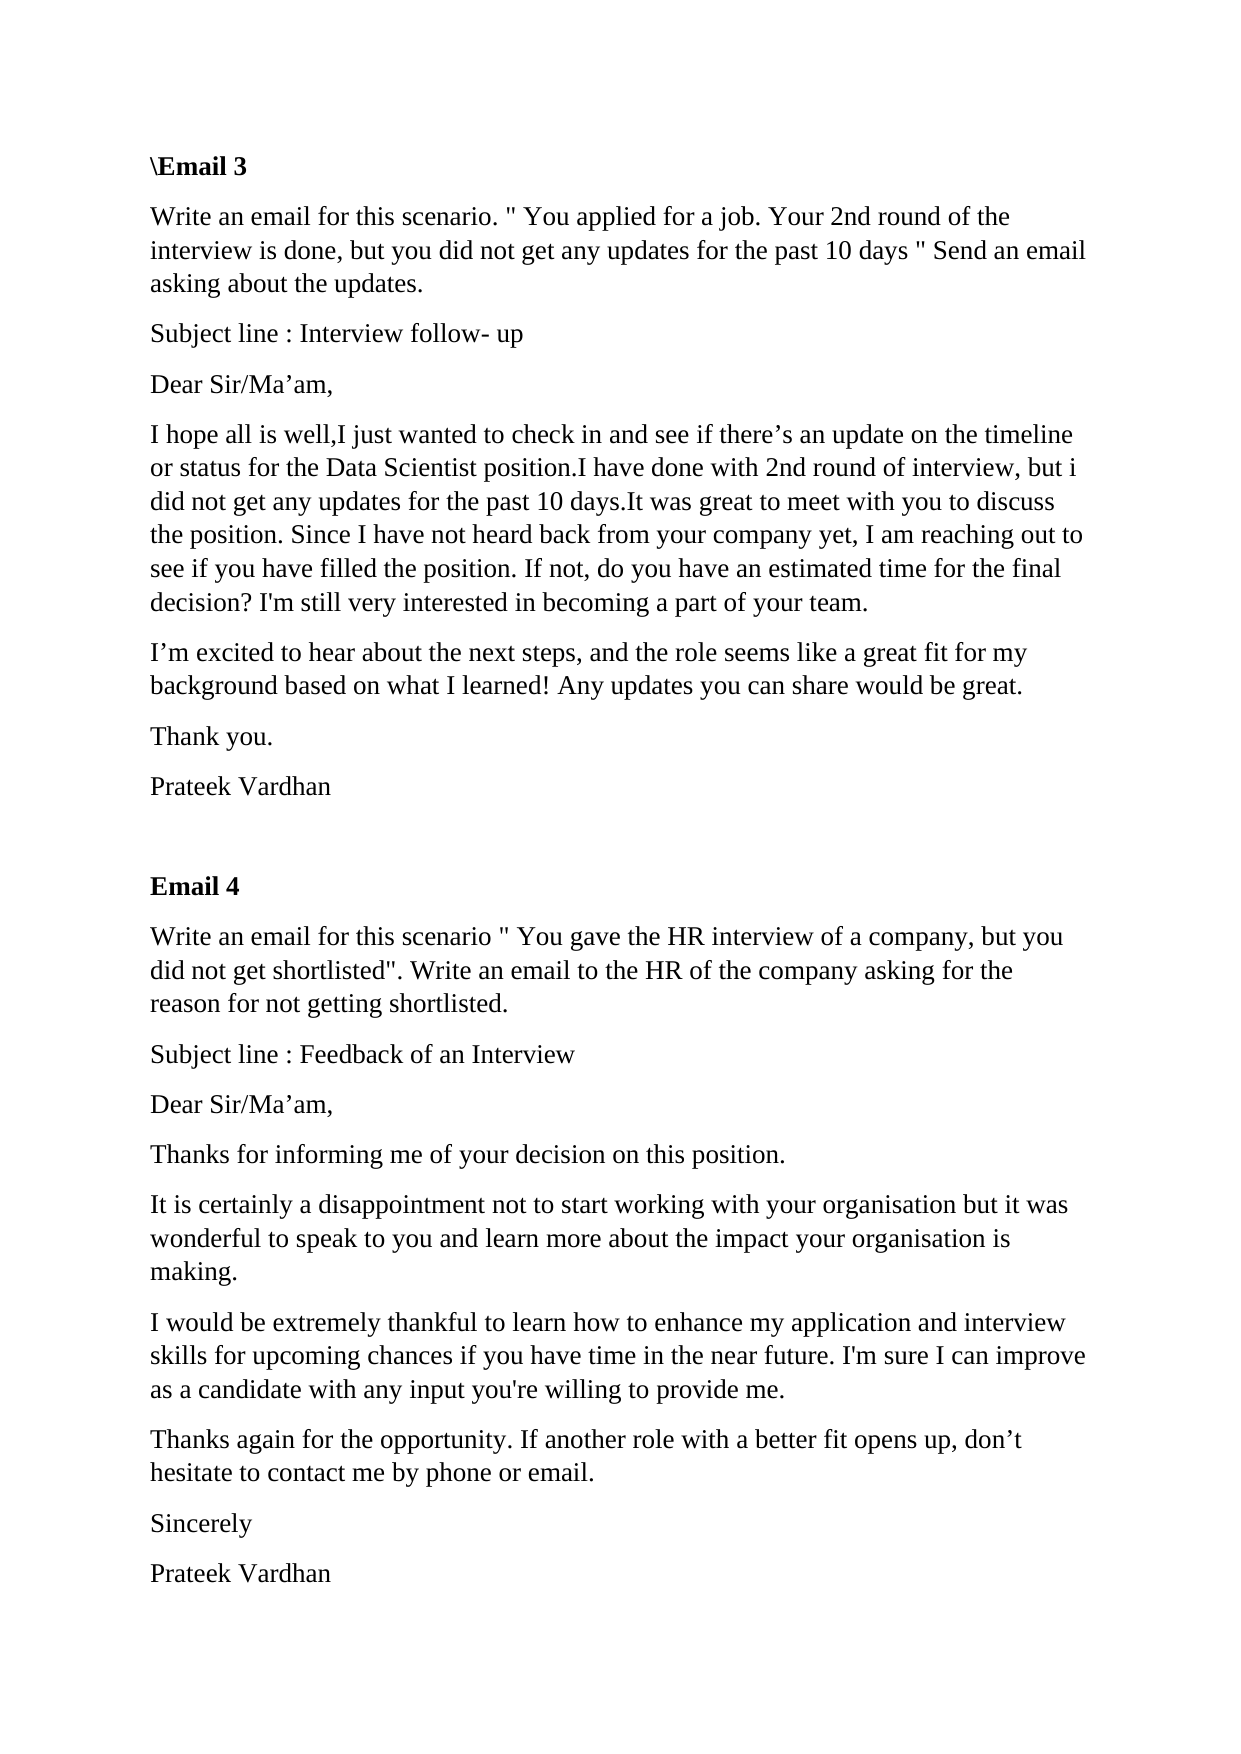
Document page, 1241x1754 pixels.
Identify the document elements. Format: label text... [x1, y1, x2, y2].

text \Email 3 [150, 150, 1090, 181]
text Prateek Vardhan [150, 1557, 1090, 1588]
text Subject line : Interview follow- up [150, 317, 1090, 349]
text Prateek Vardhan [150, 770, 1090, 801]
text Thanks for informing me of your decision on this position. [150, 1138, 1090, 1169]
text Email 4 [150, 870, 1090, 901]
text I hope all is well,I just wanted to check in and see if there’s an update on the timeline or status for the Data Scientist position.I have done with 2nd round of interview, but i did not get any updates for the past 10 days.It was great to meet with you to discuss the position. Since I have not heard back from your company yet, I am reaching out to see if you have filled the position. If not, do you have an estimated time for the final decision? I'm still very interested in becoming a part of your team. [150, 418, 1090, 617]
text Write an email for this scenario. " You applied for a job. Your 2nd round of the interview is done, but you did not get any updates for the past 10 days " Send an email asking about the updates. [150, 200, 1090, 298]
text Dear Sir/Ma’am, [150, 368, 1090, 399]
text It is certainly a disappointment not to start working with your organisation but it was wonderful to speak to you and learn more about the impact your organisation is making. [150, 1188, 1090, 1287]
text Thank you. [150, 719, 1090, 751]
text Sincerely [150, 1507, 1090, 1538]
text Dear Sir/Ma’am, [150, 1088, 1090, 1119]
text Thanks again for the opportunity. If another role with a better fit opens up, don’t hesitate to contact me by phone or email. [150, 1423, 1090, 1488]
text Write an email for this scenario " You gave the HR interview of a company, but you did not get shortlisted". Write an email to the HR of the company asking for the reason for not getting shortlisted. [150, 920, 1090, 1019]
text I would be extremely thankful to learn how to enhance my application and interview skills for upcoming chances if you have time in the near future. I'm sure I can improve as a candidate with any input you're willing to provide me. [150, 1306, 1090, 1404]
text I’m excited to hear about the next steps, and the role seems like a great fit for my background based on what I learned! Any updates you can share would be great. [150, 636, 1090, 701]
text Subject line : Feedback of an Interview [150, 1038, 1090, 1069]
